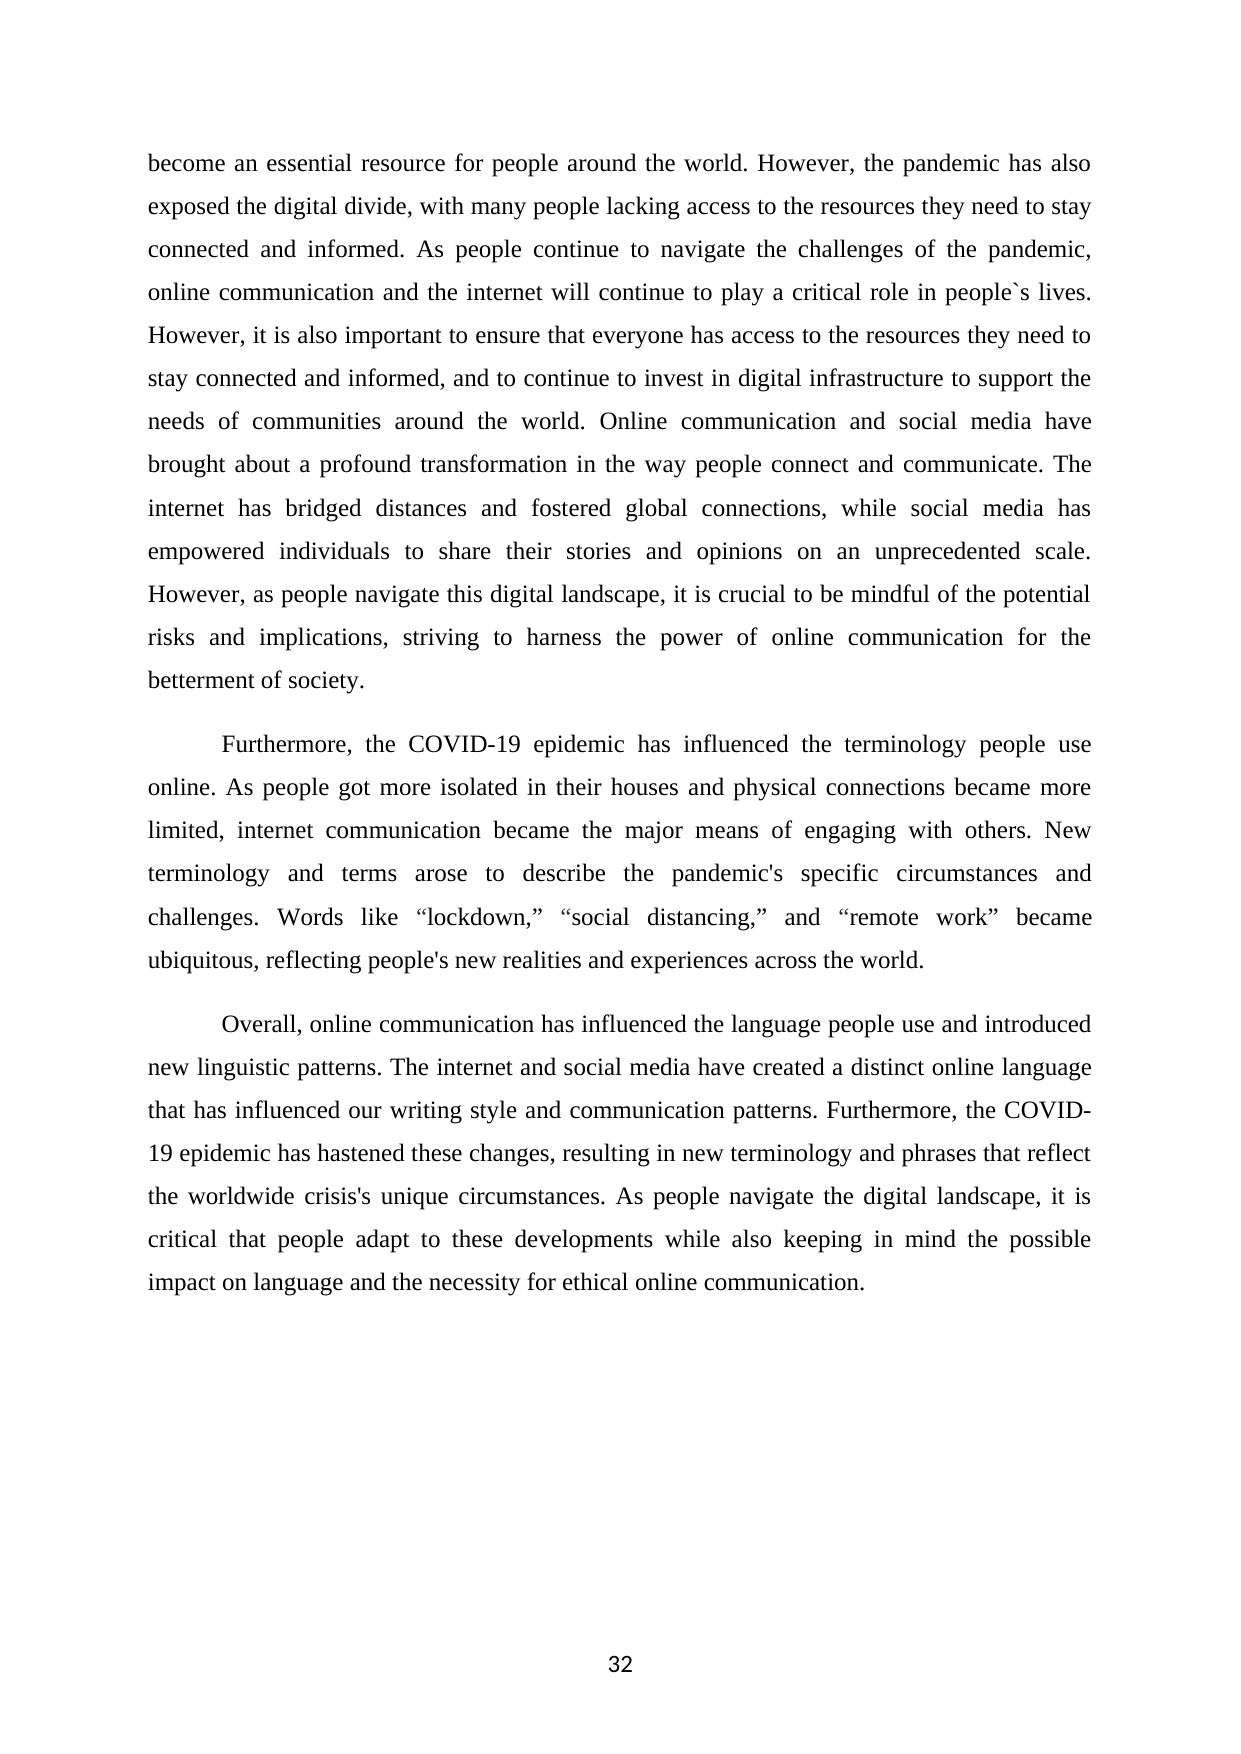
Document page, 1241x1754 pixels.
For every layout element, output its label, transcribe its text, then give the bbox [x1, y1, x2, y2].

text Furthermore, the COVID-19 epidemic has influenced the terminology people use online. As people got more isolated in their houses and physical connections became more limited, internet communication became the major means of engaging with others. New terminology and terms arose to describe the pandemic's specific circumstances and challenges. Words like “lockdown,” “social distancing,” and “remote work” became ubiquitous, reflecting people's new realities and experiences across the world. [148, 729, 1093, 973]
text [148, 148, 1093, 694]
text Overall, online communication has influenced the language people use and introduced new linguistic patterns. The internet and social media have created a distinct online language that has influenced our writing style and communication patterns. Furthermore, the COVID-19 epidemic has hastened these changes, resulting in new terminology and phrases that reflect the worldwide crisis's unique circumstances. As people navigate the digital landscape, it is critical that people adapt to these developments while also keeping in mind the possible impact on language and the necessity for ethical online communication. [148, 1009, 1093, 1296]
